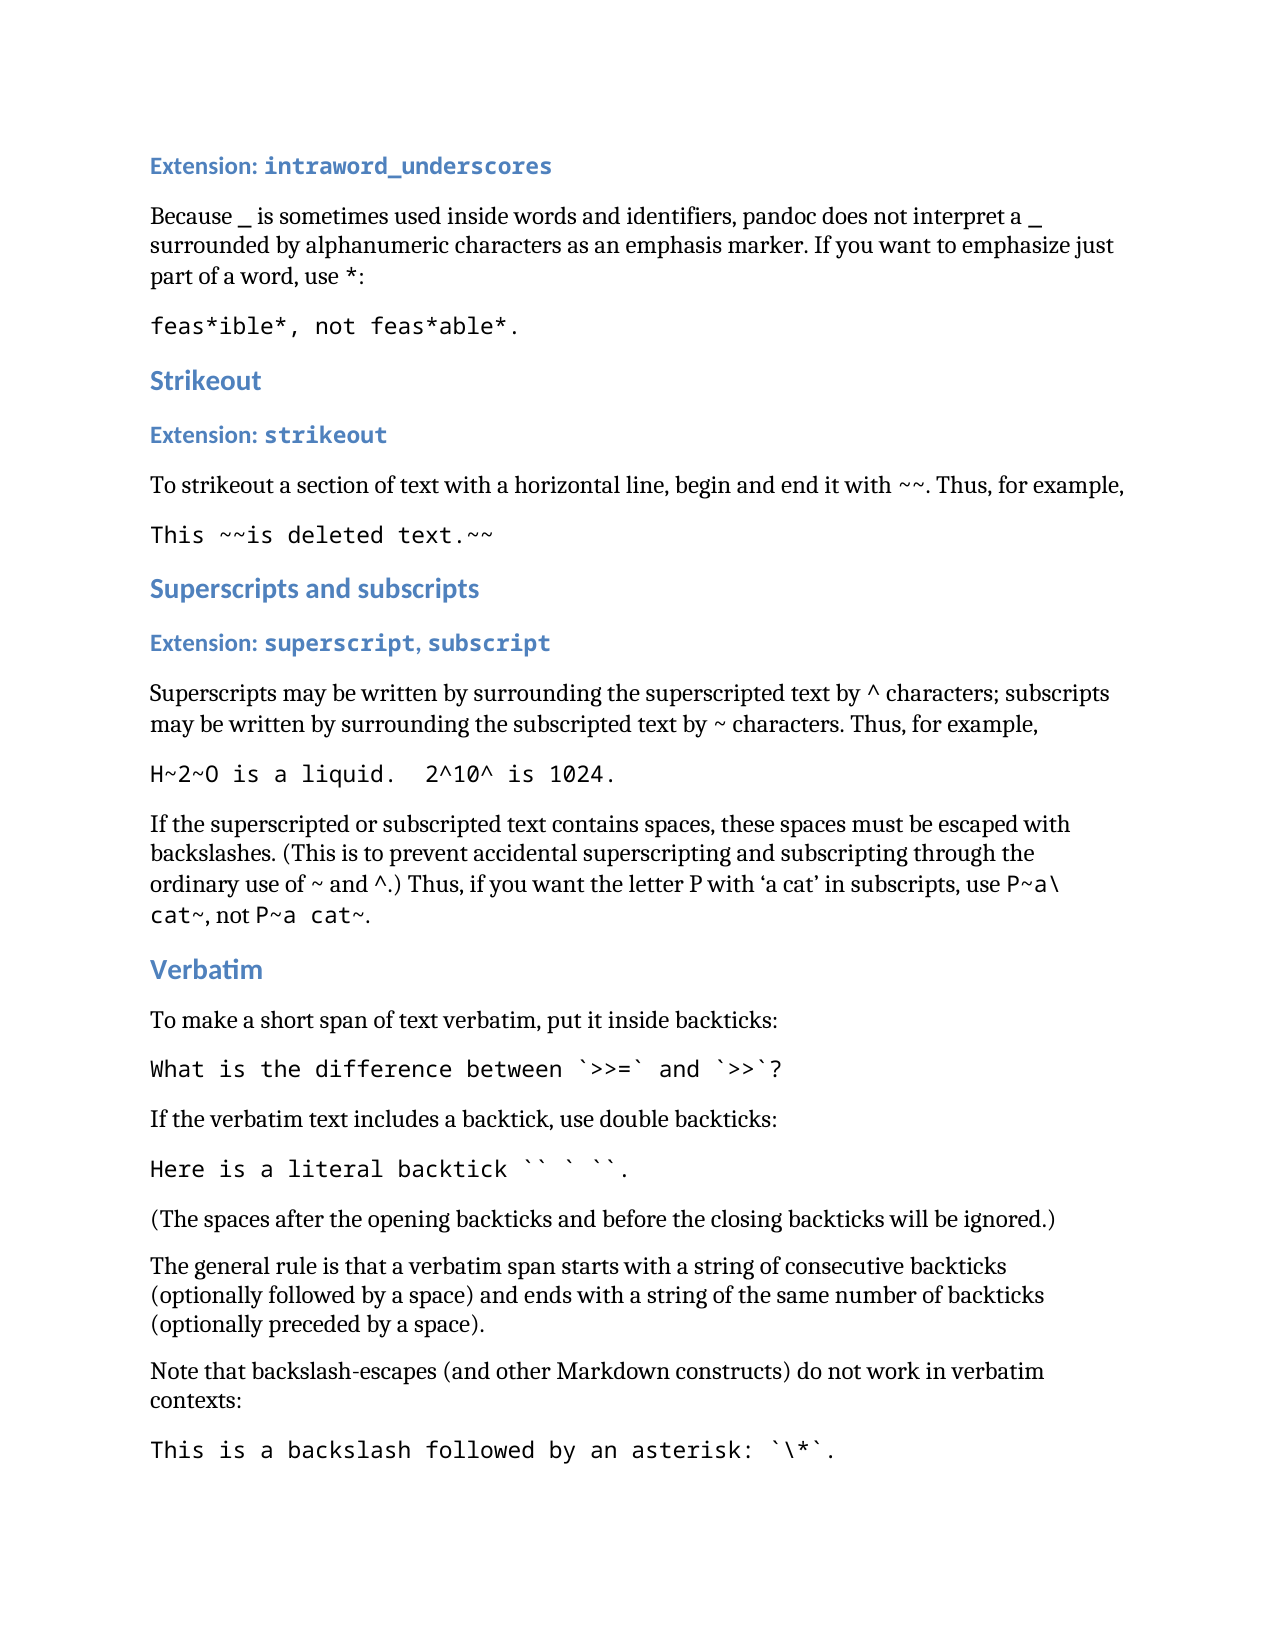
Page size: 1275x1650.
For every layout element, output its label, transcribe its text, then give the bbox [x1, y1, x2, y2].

text To make a short span of text verbatim, put it inside backticks: [150, 1006, 1125, 1034]
subtitle Extension: superscript, subscript [150, 627, 1125, 658]
text (The spaces after the opening backticks and before the closing backticks will be ignored.) [150, 1205, 1125, 1233]
text What is the difference between `>>=` and `>>`? [150, 1053, 1125, 1084]
text This is a backslash followed by an asterisk: `\*`. [150, 1433, 1125, 1465]
text To strikeout a section of text with a horizontal line, begin and end it with ~~. Thus, for example, [150, 468, 1125, 500]
subtitle Superscripts and subscripts [150, 571, 1125, 606]
text If the verbatim text includes a backtick, use double backticks: [150, 1105, 1125, 1134]
text Superscripts may be written by surrounding the superscripted text by ^ characters; subscripts may be written by surrounding the subscripted text by ~ characters. Thus, for example, [150, 677, 1125, 739]
subtitle Verbatim [150, 951, 1125, 987]
text If the superscripted or subscripted text contains spaces, these spaces must be escaped with backslashes. (This is to prevent accidental superscripting and subscripting through the ordinary use of ~ and ^.) Thus, if you want the letter P with ‘a cat’ in subscripts, use P~a\ cat~, not P~a cat~. [150, 810, 1125, 930]
subtitle Strikeout [150, 362, 1125, 398]
text This ~~is deleted text.~~ [150, 518, 1125, 550]
text Here is a literal backtick `` ` ``. [150, 1153, 1125, 1184]
text Note that backslash-escapes (and other Markdown constructs) do not work in verbatim contexts: [150, 1357, 1125, 1415]
text Because _ is sometimes used inside words and identifiers, pandoc does not interpret a _ surrounded by alphanumeric characters as an emphasis marker. If you want to emphasize just part of a word, use *: [150, 200, 1125, 291]
text The general rule is that a verbatim span starts with a string of consecutive backticks (optionally followed by a space) and ends with a string of the same number of backticks (optionally preceded by a space). [150, 1252, 1125, 1338]
subtitle Extension: intraword_underscores [150, 150, 1125, 181]
text H~2~O is a liquid. 2^10^ is 1024. [150, 758, 1125, 789]
text feas*ible*, not feas*able*. [150, 310, 1125, 341]
subtitle Extension: strikeout [150, 418, 1125, 450]
